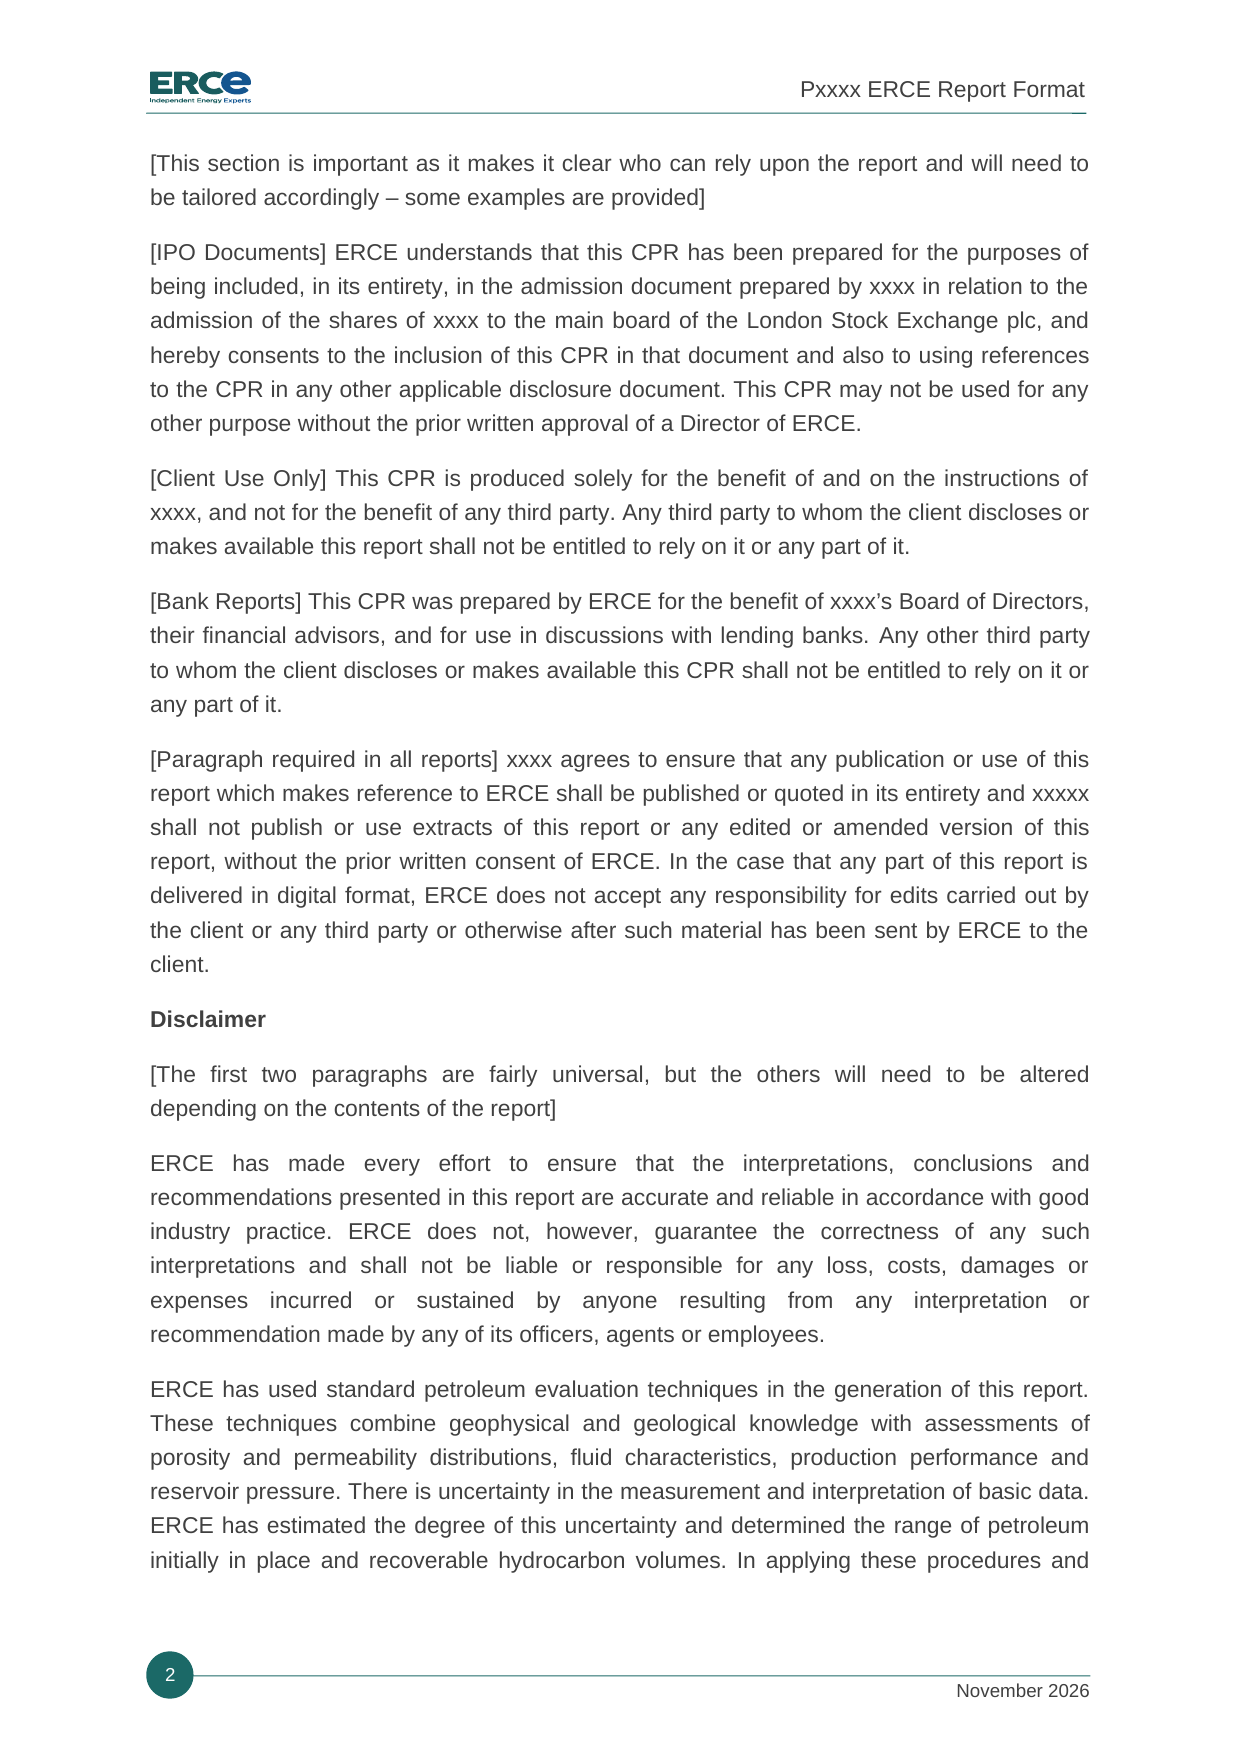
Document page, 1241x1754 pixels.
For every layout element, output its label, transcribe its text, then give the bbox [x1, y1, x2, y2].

text [Bank Reports] This CPR was prepared by ERCE for the benefit of xxxx’s Board of Directors, their financial advisors, and for use in discussions with lending banks. Any other third party to whom the client discloses or makes available this CPR shall not be entitled to rely on it or any part of it. [150, 588, 1090, 717]
text [IPO Documents] ERCE understands that this CPR has been prepared for the purposes of being included, in its entirety, in the admission document prepared by xxxx in relation to the admission of the shares of xxxx to the main board of the London Stock Exchange plc, and hereby consents to the inclusion of this CPR in that document and also to using references to the CPR in any other applicable disclosure document. This CPR may not be used for any other purpose without the prior written approval of a Director of ERCE. [150, 239, 1090, 436]
text ERCE has made every effort to ensure that the interpretations, conclusions and recommendations presented in this report are accurate and reliable in accordance with good industry practice. ERCE does not, however, guarantee the correctness of any such interpretations and shall not be liable or responsible for any loss, costs, damages or expenses incurred or sustained by anyone resulting from any interpretation or recommendation made by any of its officers, agents or employees. [150, 1150, 1090, 1347]
text [The first two paragraphs are fairly universal, but the others will need to be altered depending on the contents of the report] [150, 1061, 1090, 1121]
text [150, 1376, 1090, 1573]
text Disclaimer [150, 1006, 1090, 1032]
text [Client Use Only] This CPR is produced solely for the benefit of and on the instructions of xxxx, and not for the benefit of any third party. Any third party to whom the client discloses or makes available this report shall not be entitled to rely on it or any part of it. [150, 465, 1090, 560]
text [Paragraph required in all reports] xxxx agrees to ensure that any publication or use of this report which makes reference to ERCE shall be published or quoted in its entirety and xxxxx shall not publish or use extracts of this report or any edited or amended version of this report, without the prior written consent of ERCE. In the case that any part of this report is delivered in digital format, ERCE does not accept any responsibility for edits carried out by the client or any third party or otherwise after such material has been sent by ERCE to the client. [150, 746, 1090, 977]
text [This section is important as it makes it clear who can rely upon the report and will need to be tailored accordingly – some examples are provided] [150, 150, 1090, 211]
